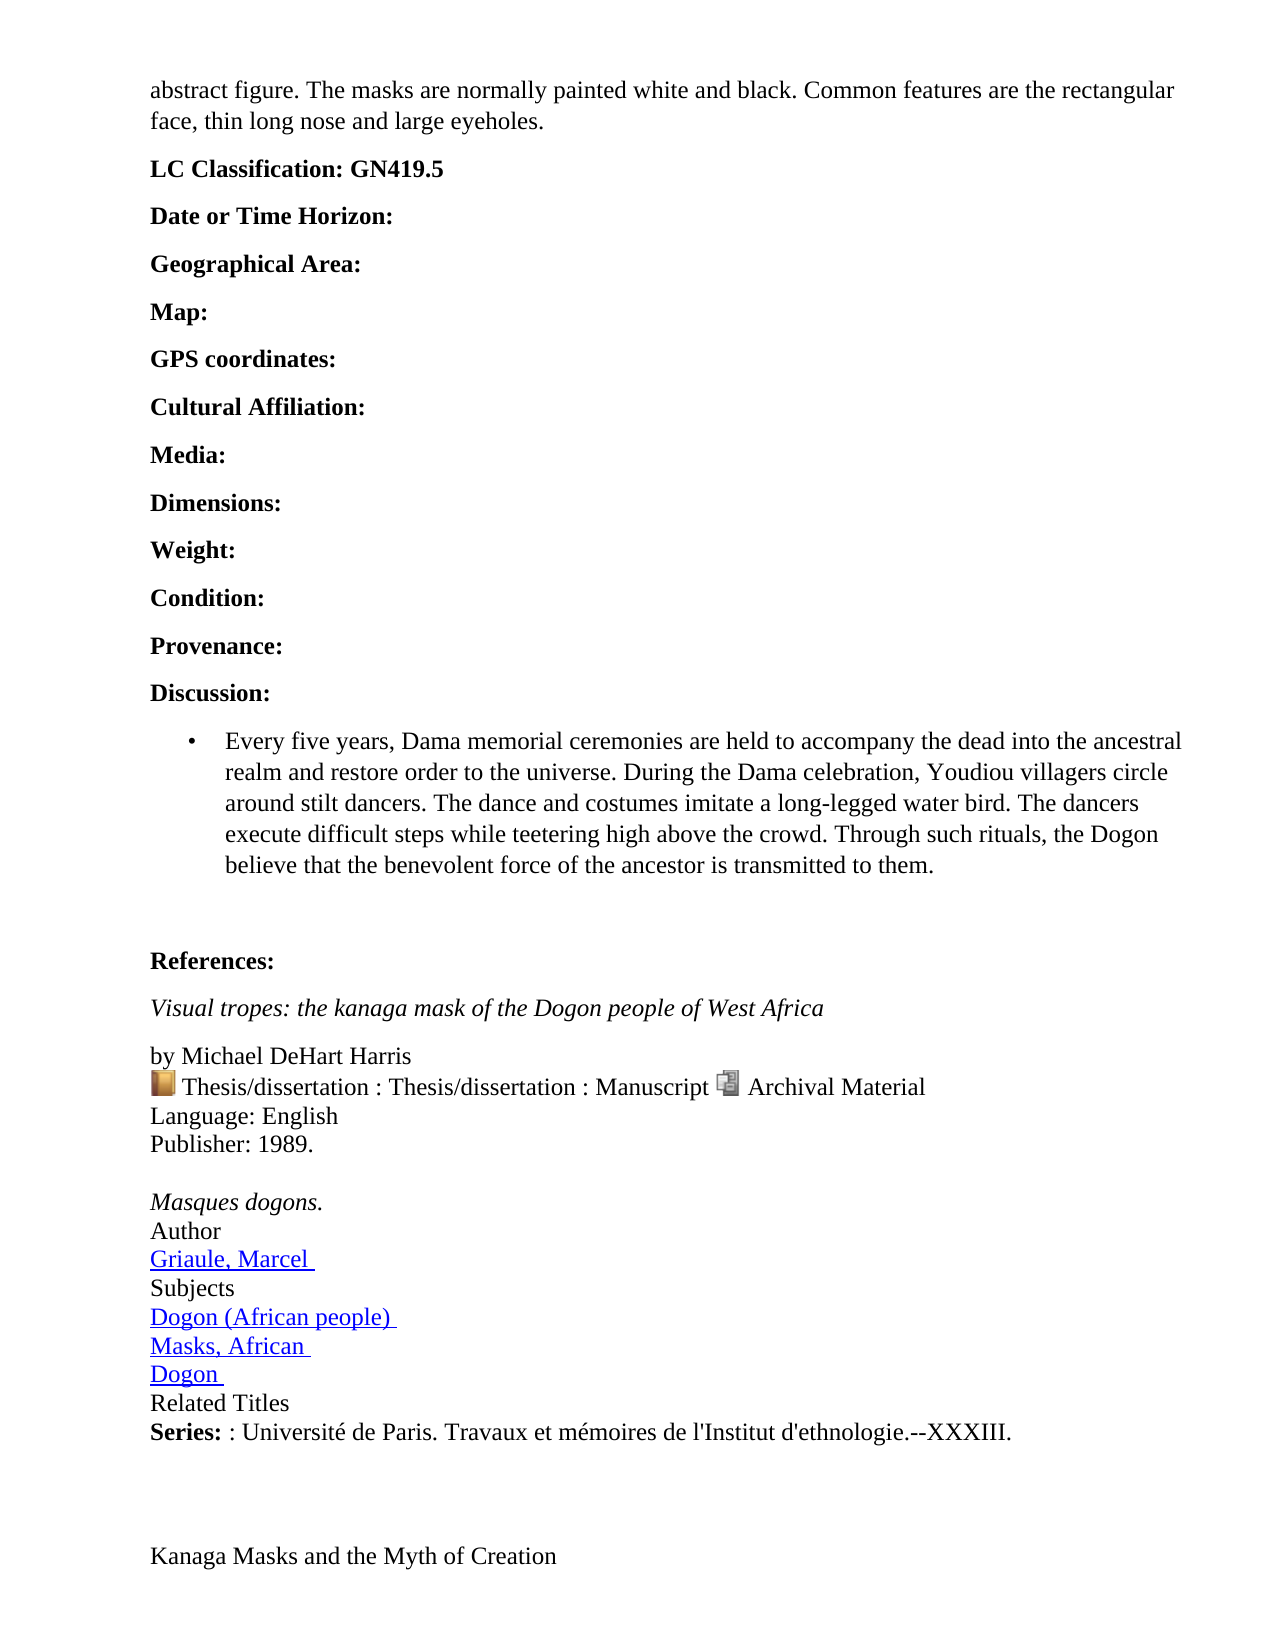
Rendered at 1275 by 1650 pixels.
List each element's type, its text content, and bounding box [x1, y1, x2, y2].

text Kanaga Masks and the Myth of Creation [150, 1541, 1200, 1570]
text by Michael DeHart Harris [150, 1041, 1200, 1070]
text Thesis/dissertation : Thesis/dissertation : Manuscript Archival Material [150, 1070, 1200, 1101]
text Dogon [150, 1359, 1200, 1388]
text GPS coordinates: [150, 344, 1200, 373]
picture [150, 1070, 176, 1096]
text Masks, African [150, 1331, 1200, 1359]
text Author [150, 1216, 1200, 1244]
text Related Titles [150, 1388, 1200, 1417]
text Visual tropes: the kanaga mask of the Dogon people of West Africa [150, 993, 1200, 1022]
text Weight: [150, 535, 1200, 564]
picture [715, 1070, 741, 1096]
text Discussion: [150, 678, 1200, 707]
text Subjects [150, 1273, 1200, 1302]
text Cultural Affiliation: [150, 392, 1200, 421]
text References: [150, 946, 1200, 974]
text LC Classification: GN419.5 [150, 154, 1200, 182]
text Language: English [150, 1101, 1200, 1129]
text Dogon (African people) [150, 1302, 1200, 1331]
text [150, 75, 1200, 135]
text Publisher: 1989. [150, 1129, 1200, 1158]
text Media: [150, 440, 1200, 469]
text Condition: [150, 583, 1200, 612]
text Date or Time Horizon: [150, 201, 1200, 230]
text Griaule, Marcel [150, 1244, 1200, 1273]
text Dimensions: [150, 488, 1200, 516]
text Geographical Area: [150, 249, 1200, 278]
text Provenance: [150, 631, 1200, 659]
text Series: : Université de Paris. Travaux et mémoires de l'Institut d'ethnologie.--XXXIII. [150, 1417, 1200, 1446]
list Every five years, Dama memorial ceremonies are held to accompany the dead into the ancestral realm and restore order to the universe. During the Dama celebration, Youdiou villagers circle around stilt dancers. The dance and costumes imitate a long-legged water bird. The dancers execute difficult steps while teetering high above the crowd. Through such rituals, the Dogon believe that the benevolent force of the ancestor is transmitted to them. [187, 726, 1200, 879]
text Masques dogons. [150, 1187, 1200, 1216]
text Map: [150, 297, 1200, 326]
